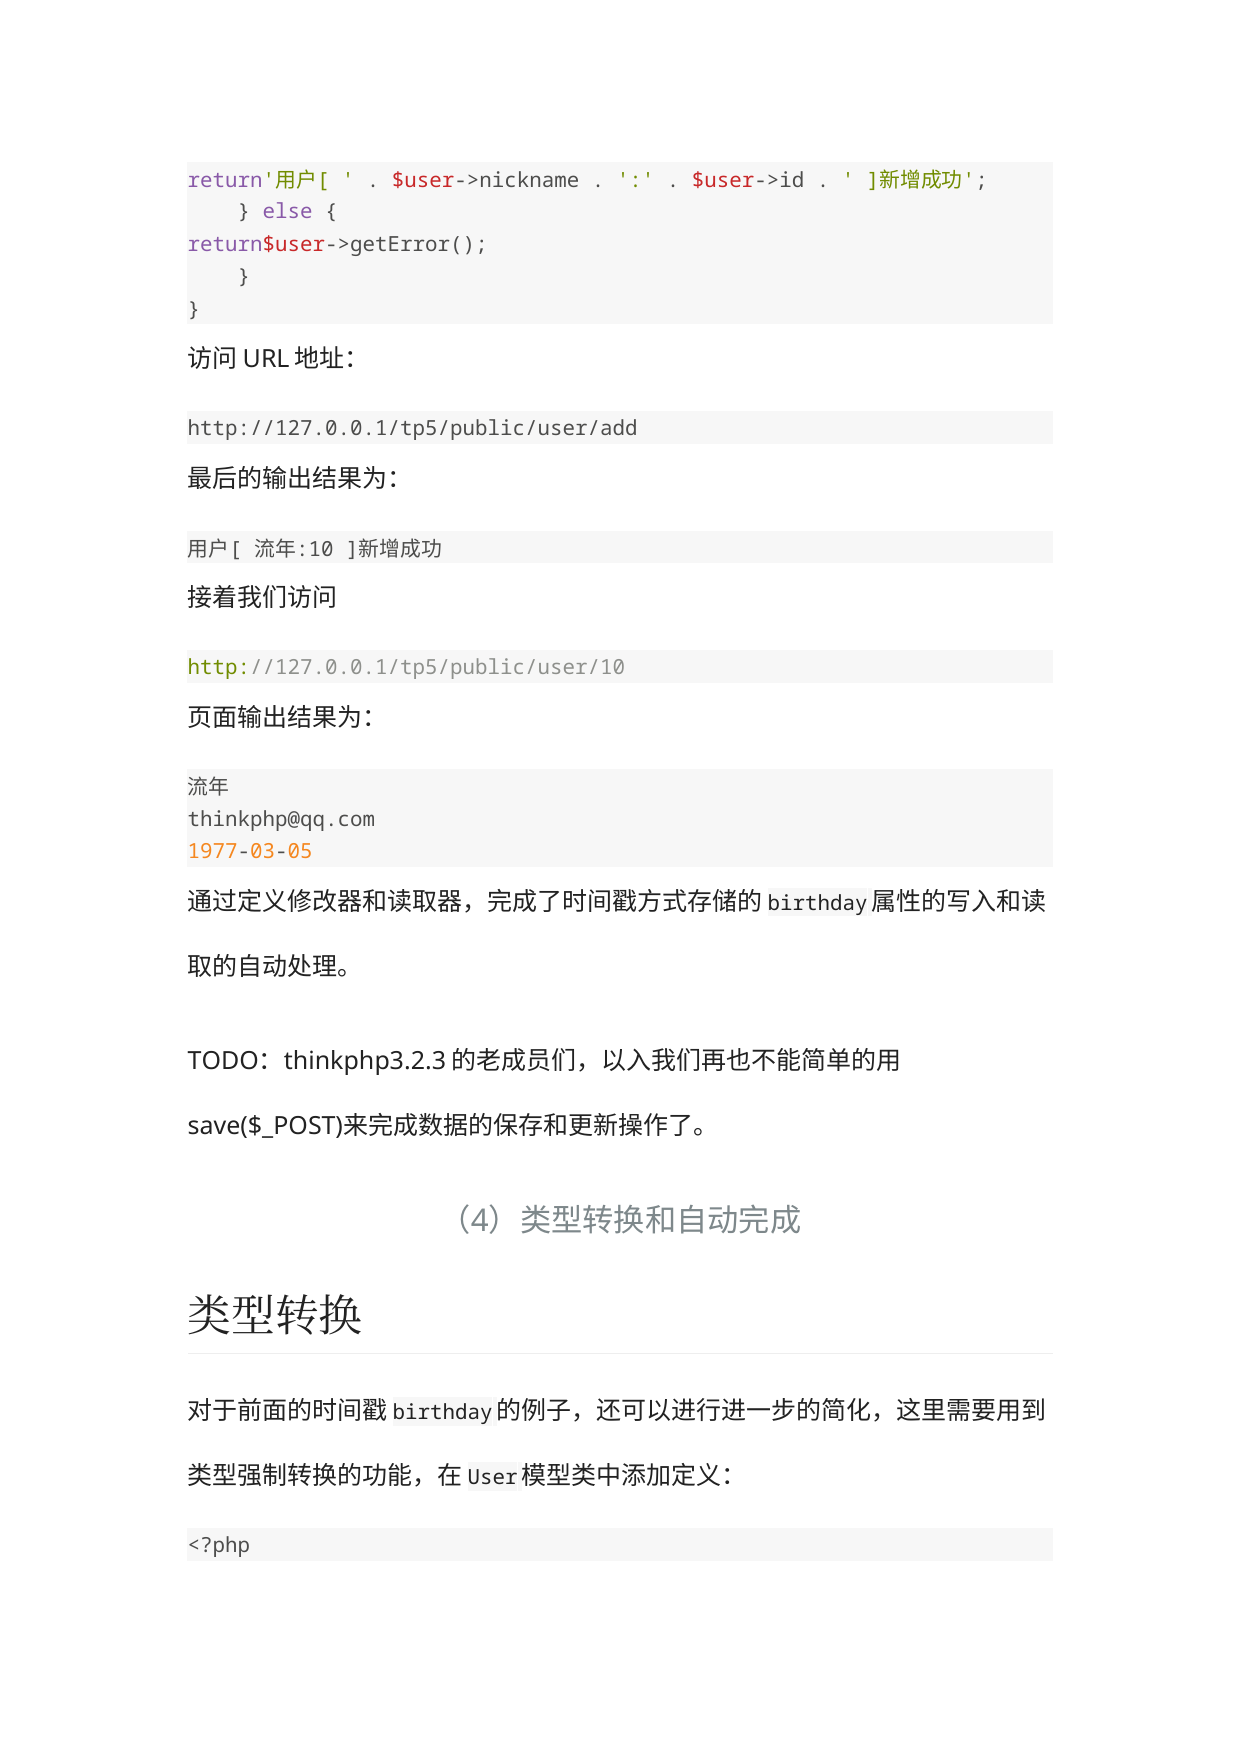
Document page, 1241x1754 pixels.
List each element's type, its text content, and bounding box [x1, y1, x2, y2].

text 流年 [187, 769, 1053, 802]
text 1977-03-05 [187, 834, 1053, 867]
subtitle （4）类型转换和自动完成 [187, 1185, 1053, 1250]
text return$user->getError(); [187, 227, 1053, 259]
text } [187, 259, 1053, 292]
text 用户[ 流年:10 ]新增成功 [187, 531, 1053, 563]
text thinkphp@qq.com [187, 802, 1053, 834]
text } [187, 292, 1053, 324]
text http://127.0.0.1/tp5/public/user/add [187, 411, 1053, 444]
text } else { [187, 194, 1053, 227]
text 类型转换 [187, 1279, 1053, 1354]
text 页面输出结果为： [187, 683, 1053, 748]
text http://127.0.0.1/tp5/public/user/10 [187, 650, 1053, 683]
text 对于前面的时间戳birthday的例子，还可以进行进一步的简化，这里需要用到类型强制转换的功能，在User模型类中添加定义： [187, 1376, 1053, 1506]
text return'用户[ ' . $user->nickname . ':' . $user->id . ' ]新增成功'; [187, 162, 1053, 194]
text 接着我们访问 [187, 563, 1053, 628]
text TODO：thinkphp3.2.3的老成员们，以入我们再也不能简单的用save($_POST)来完成数据的保存和更新操作了。 [187, 1026, 1053, 1156]
text 访问URL地址： [187, 324, 1053, 389]
text 最后的输出结果为： [187, 444, 1053, 509]
text <?php [187, 1528, 1053, 1561]
text 通过定义修改器和读取器，完成了时间戳方式存储的birthday属性的写入和读取的自动处理。 [187, 867, 1053, 997]
